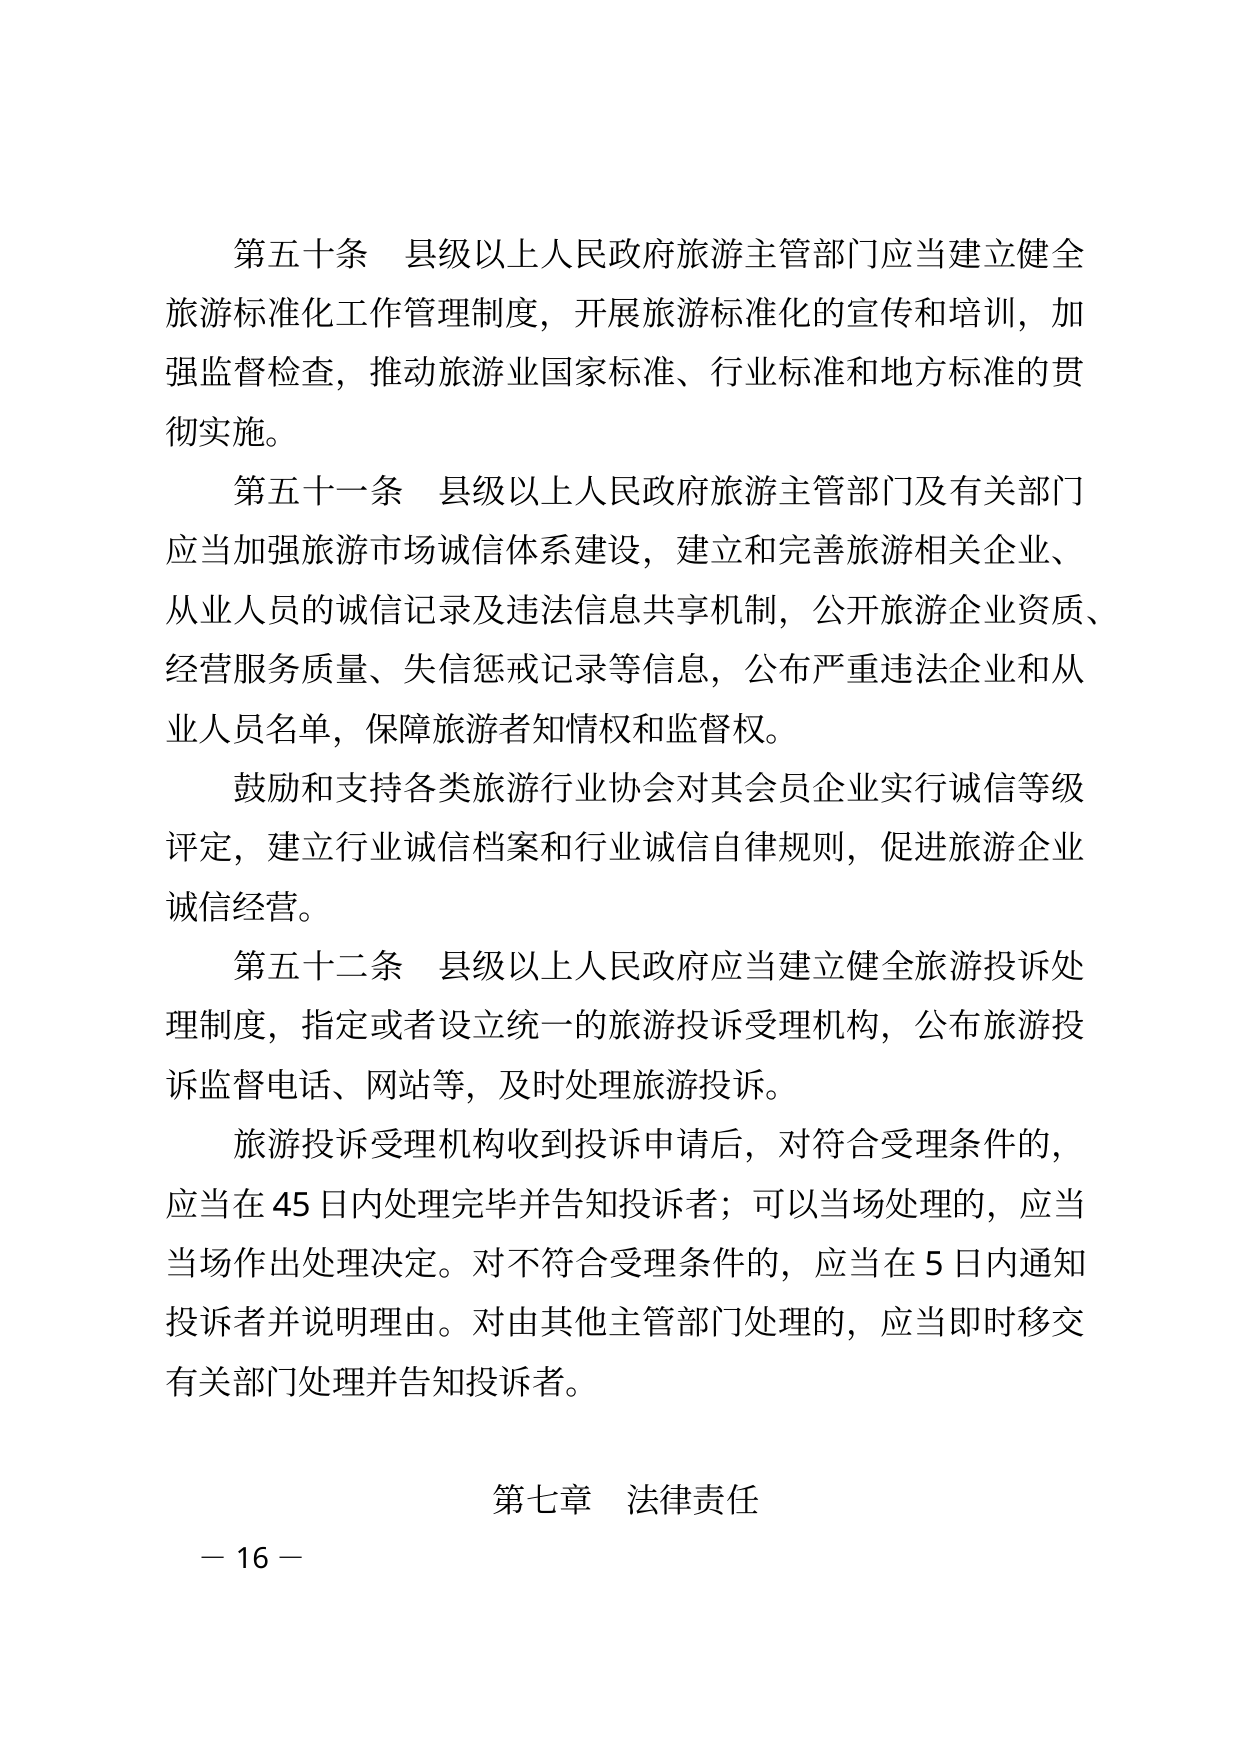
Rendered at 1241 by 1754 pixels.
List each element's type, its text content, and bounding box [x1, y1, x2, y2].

text 第七章 法律责任 [165, 1465, 1087, 1525]
text 第五十二条 县级以上人民政府应当建立健全旅游投诉处理制度，指定或者设立统一的旅游投诉受理机构，公布旅游投诉监督电话、网站等，及时处理旅游投诉。 [165, 931, 1087, 1109]
text 旅游投诉受理机构收到投诉申请后，对符合受理条件的，应当在45日内处理完毕并告知投诉者；可以当场处理的，应当当场作出处理决定。对不符合受理条件的，应当在5日内通知投诉者并说明理由。对由其他主管部门处理的，应当即时移交有关部门处理并告知投诉者。 [165, 1109, 1087, 1406]
text 第五十一条 县级以上人民政府旅游主管部门及有关部门应当加强旅游市场诚信体系建设，建立和完善旅游相关企业、从业人员的诚信记录及违法信息共享机制，公开旅游企业资质、经营服务质量、失信惩戒记录等信息，公布严重违法企业和从业人员名单，保障旅游者知情权和监督权。 [165, 456, 1087, 753]
text 鼓励和支持各类旅游行业协会对其会员企业实行诚信等级评定，建立行业诚信档案和行业诚信自律规则，促进旅游企业诚信经营。 [165, 753, 1087, 931]
text 第五十条 县级以上人民政府旅游主管部门应当建立健全旅游标准化工作管理制度，开展旅游标准化的宣传和培训，加强监督检查，推动旅游业国家标准、行业标准和地方标准的贯彻实施。 [165, 218, 1087, 456]
